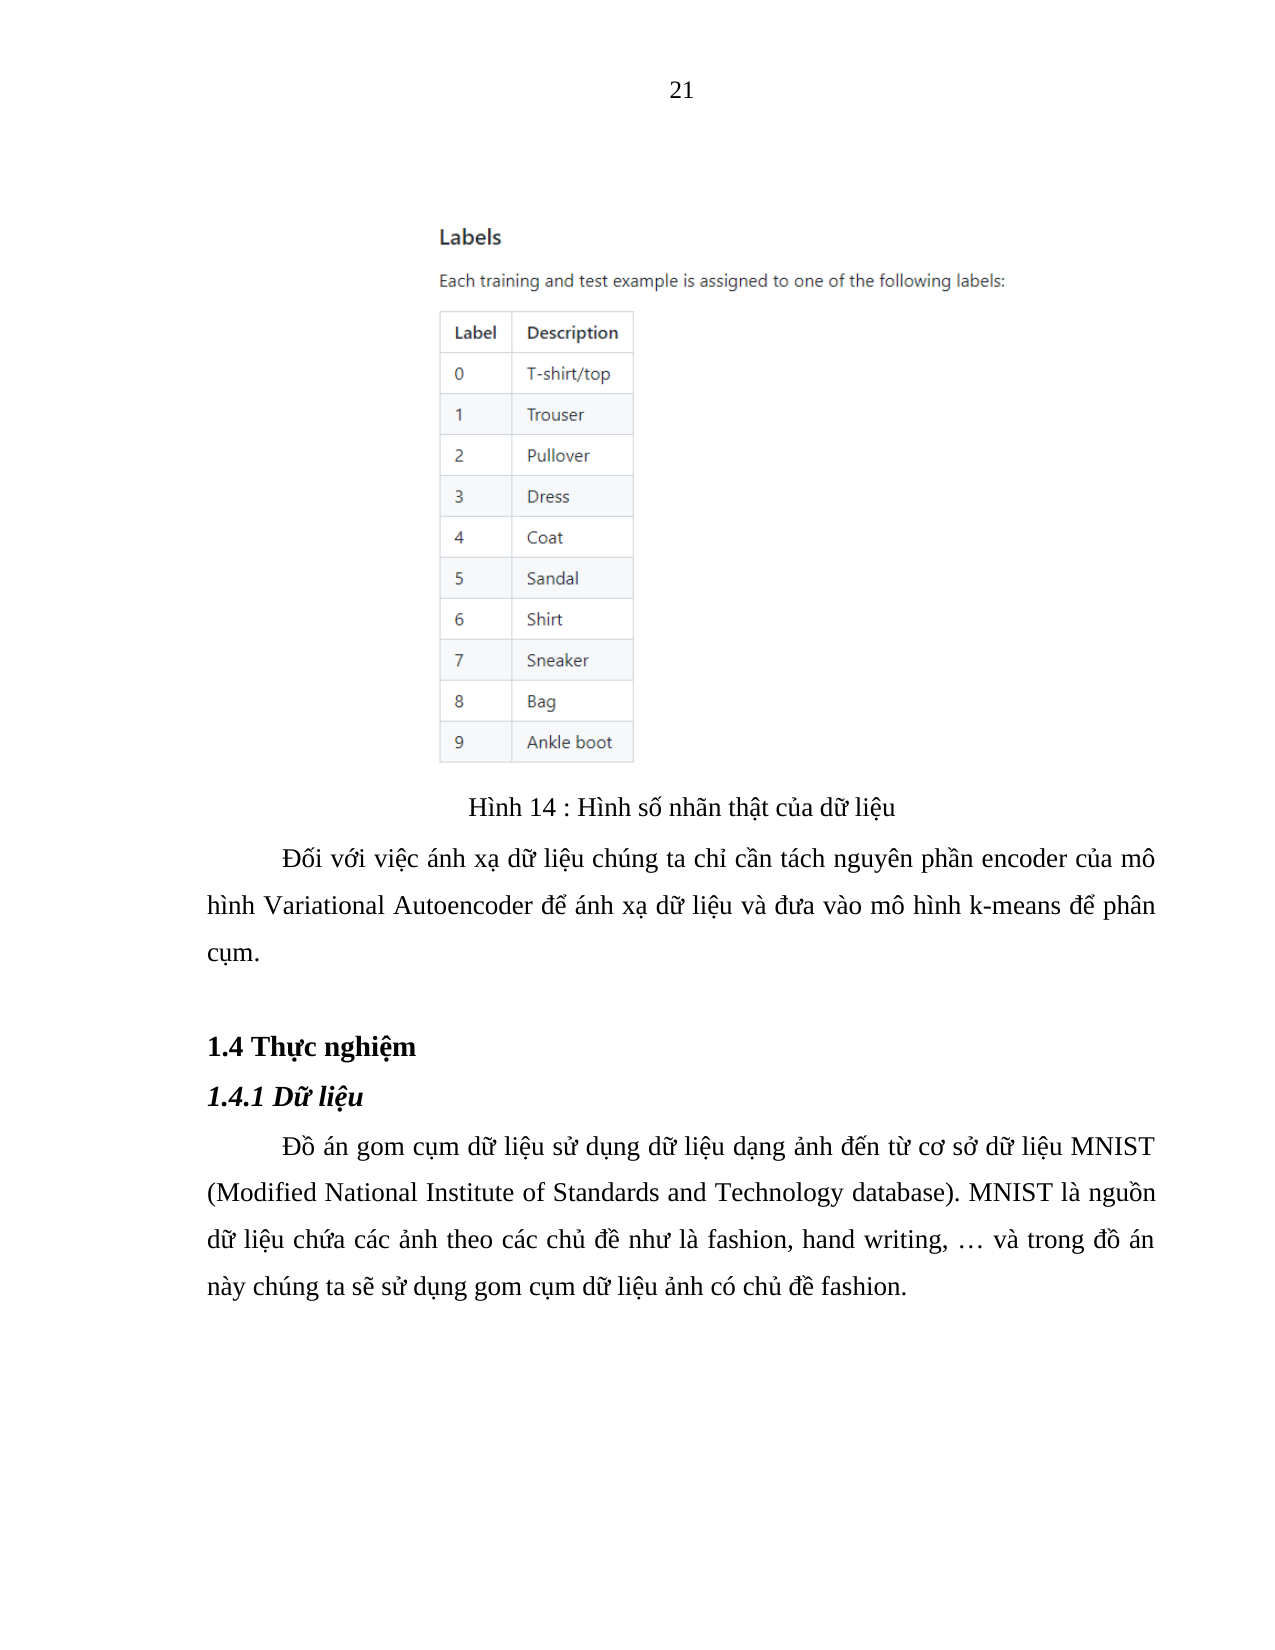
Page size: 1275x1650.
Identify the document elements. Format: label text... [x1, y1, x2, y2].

text Hình 14 : Hình số nhãn thật của dữ liệu [207, 791, 1157, 822]
text Đối với việc ánh xạ dữ liệu chúng ta chỉ cần tách nguyên phần encoder của mô hình Variational Autoencoder để ánh xạ dữ liệu và đưa vào mô hình k-means để phân cụm. [207, 843, 1157, 967]
text 1.4.1 Dữ liệu [207, 1079, 1157, 1113]
picture [423, 206, 1016, 776]
text 1.4 Thực nghiệm [207, 1029, 1157, 1063]
text Đồ án gom cụm dữ liệu sử dụng dữ liệu dạng ảnh đến từ cơ sở dữ liệu MNIST (Modified National Institute of Standards and Technology database). MNIST là nguồn dữ liệu chứa các ảnh theo các chủ đề như là fashion, hand writing, … và trong đồ án này chúng ta sẽ sử dụng gom cụm dữ liệu ảnh có chủ đề fashion. [207, 1130, 1157, 1301]
